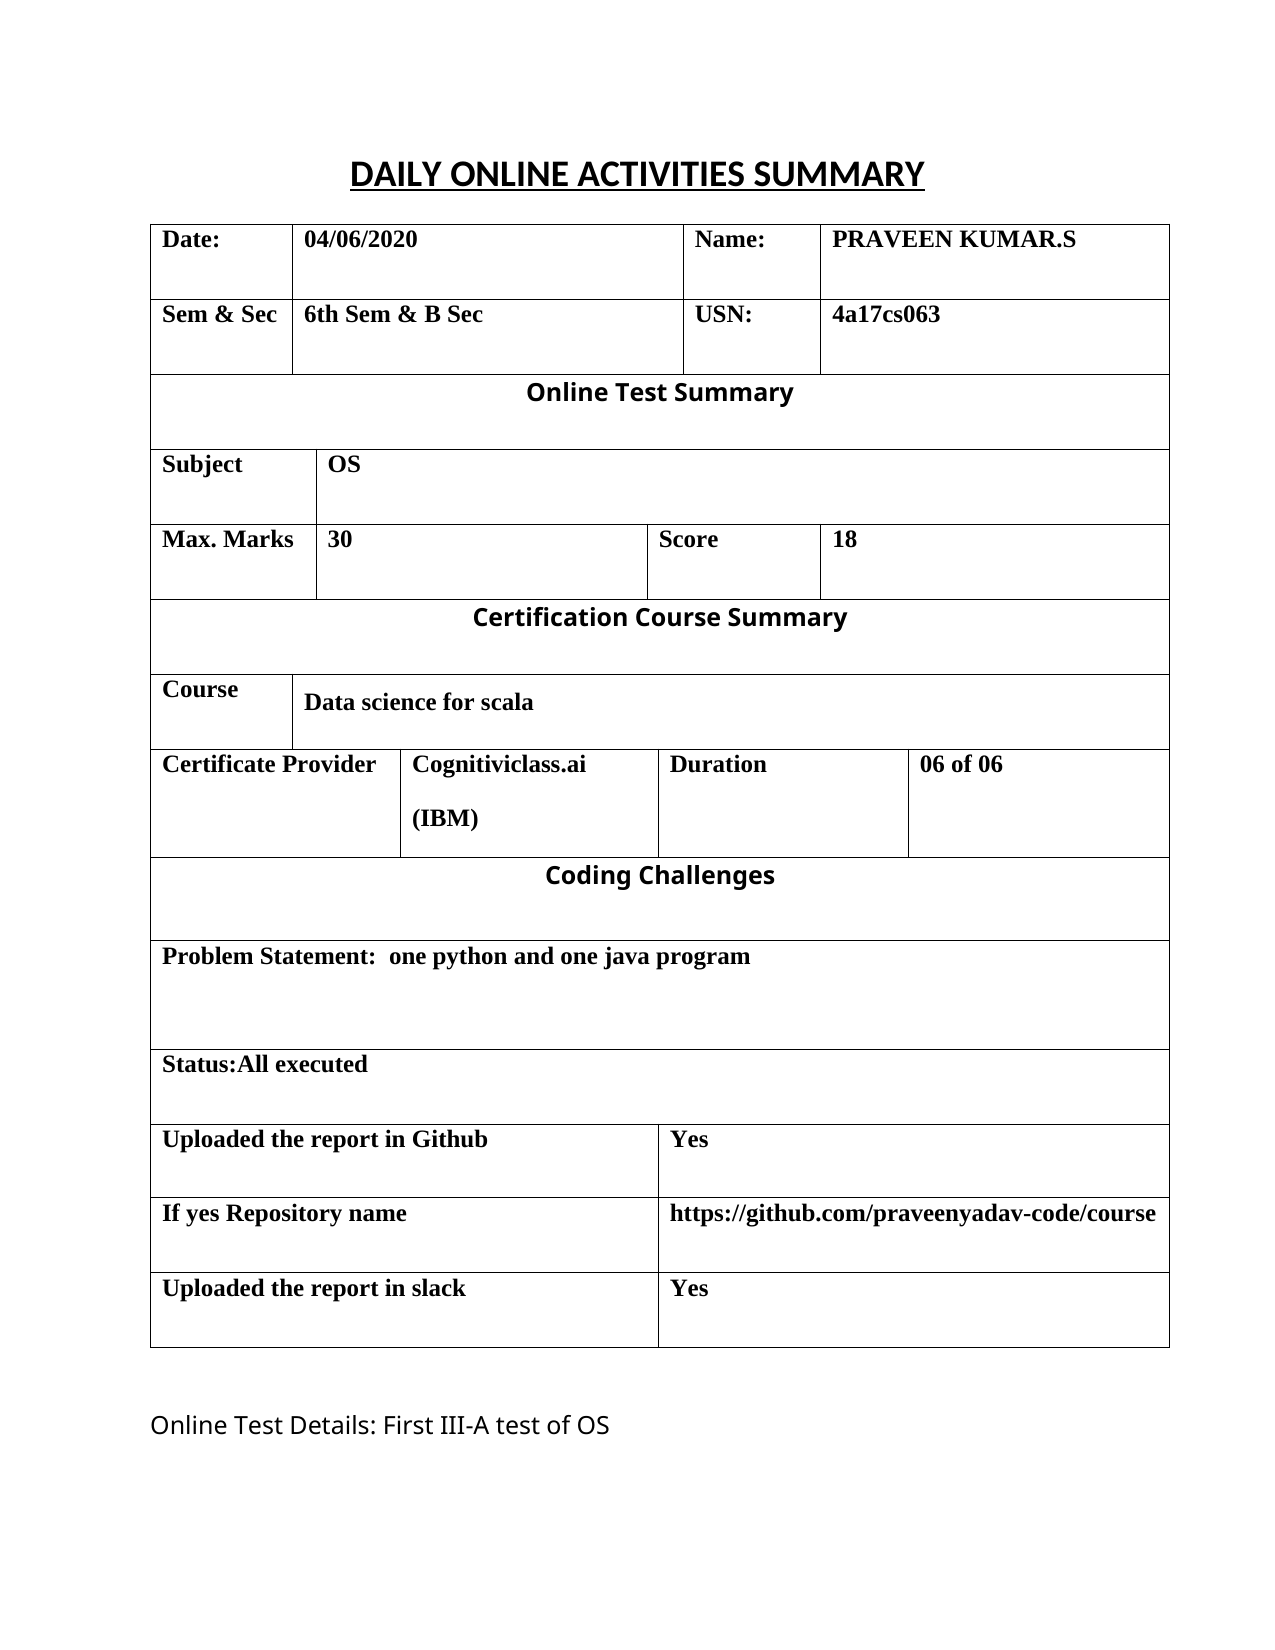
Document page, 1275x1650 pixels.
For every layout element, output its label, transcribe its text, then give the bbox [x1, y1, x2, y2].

table_cell 18 [821, 525, 1169, 598]
table_cell Online Test Summary [151, 375, 1169, 448]
table_header Date: [151, 225, 292, 298]
table_cell Problem Statement: one python and one java program [151, 941, 1169, 1048]
text DAILY ONLINE ACTIVITIES SUMMARY [150, 150, 1125, 196]
table_cell Certification Course Summary [151, 600, 1169, 673]
table_cell Yes [659, 1125, 1169, 1197]
table_header Name: [684, 225, 820, 298]
table_cell Sem & Sec [151, 300, 292, 373]
table_cell 06 of 06 [909, 750, 1169, 857]
table_cell Data science for scala [293, 675, 1169, 748]
table_cell Yes [659, 1273, 1169, 1347]
table_cell Max. Marks [151, 525, 316, 598]
table_header 04/06/2020 [293, 225, 683, 298]
table_cell 6th Sem & B Sec [293, 300, 683, 373]
table_cell If yes Repository name [151, 1198, 658, 1272]
table_cell Duration [659, 750, 908, 857]
table_cell Subject [151, 450, 316, 523]
table_cell Cognitiviclass.ai (IBM) [401, 750, 658, 857]
text Online Test Details: First III-A test of OS [150, 1408, 1125, 1442]
table_cell Uploaded the report in Github [151, 1125, 658, 1197]
table_cell https://github.com/praveenyadav-code/course [659, 1198, 1169, 1272]
table_cell Coding Challenges [151, 858, 1169, 940]
table_header PRAVEEN KUMAR.S [821, 225, 1169, 298]
table_cell Course [151, 675, 292, 748]
table_cell OS [317, 450, 1169, 523]
table_cell 30 [317, 525, 647, 598]
table_cell Uploaded the report in slack [151, 1273, 658, 1347]
table_cell Status:All executed [151, 1050, 1169, 1123]
table_cell 4a17cs063 [821, 300, 1169, 373]
table_cell Certificate Provider [151, 750, 400, 857]
table_cell Score [648, 525, 820, 598]
table_cell USN: [684, 300, 820, 373]
